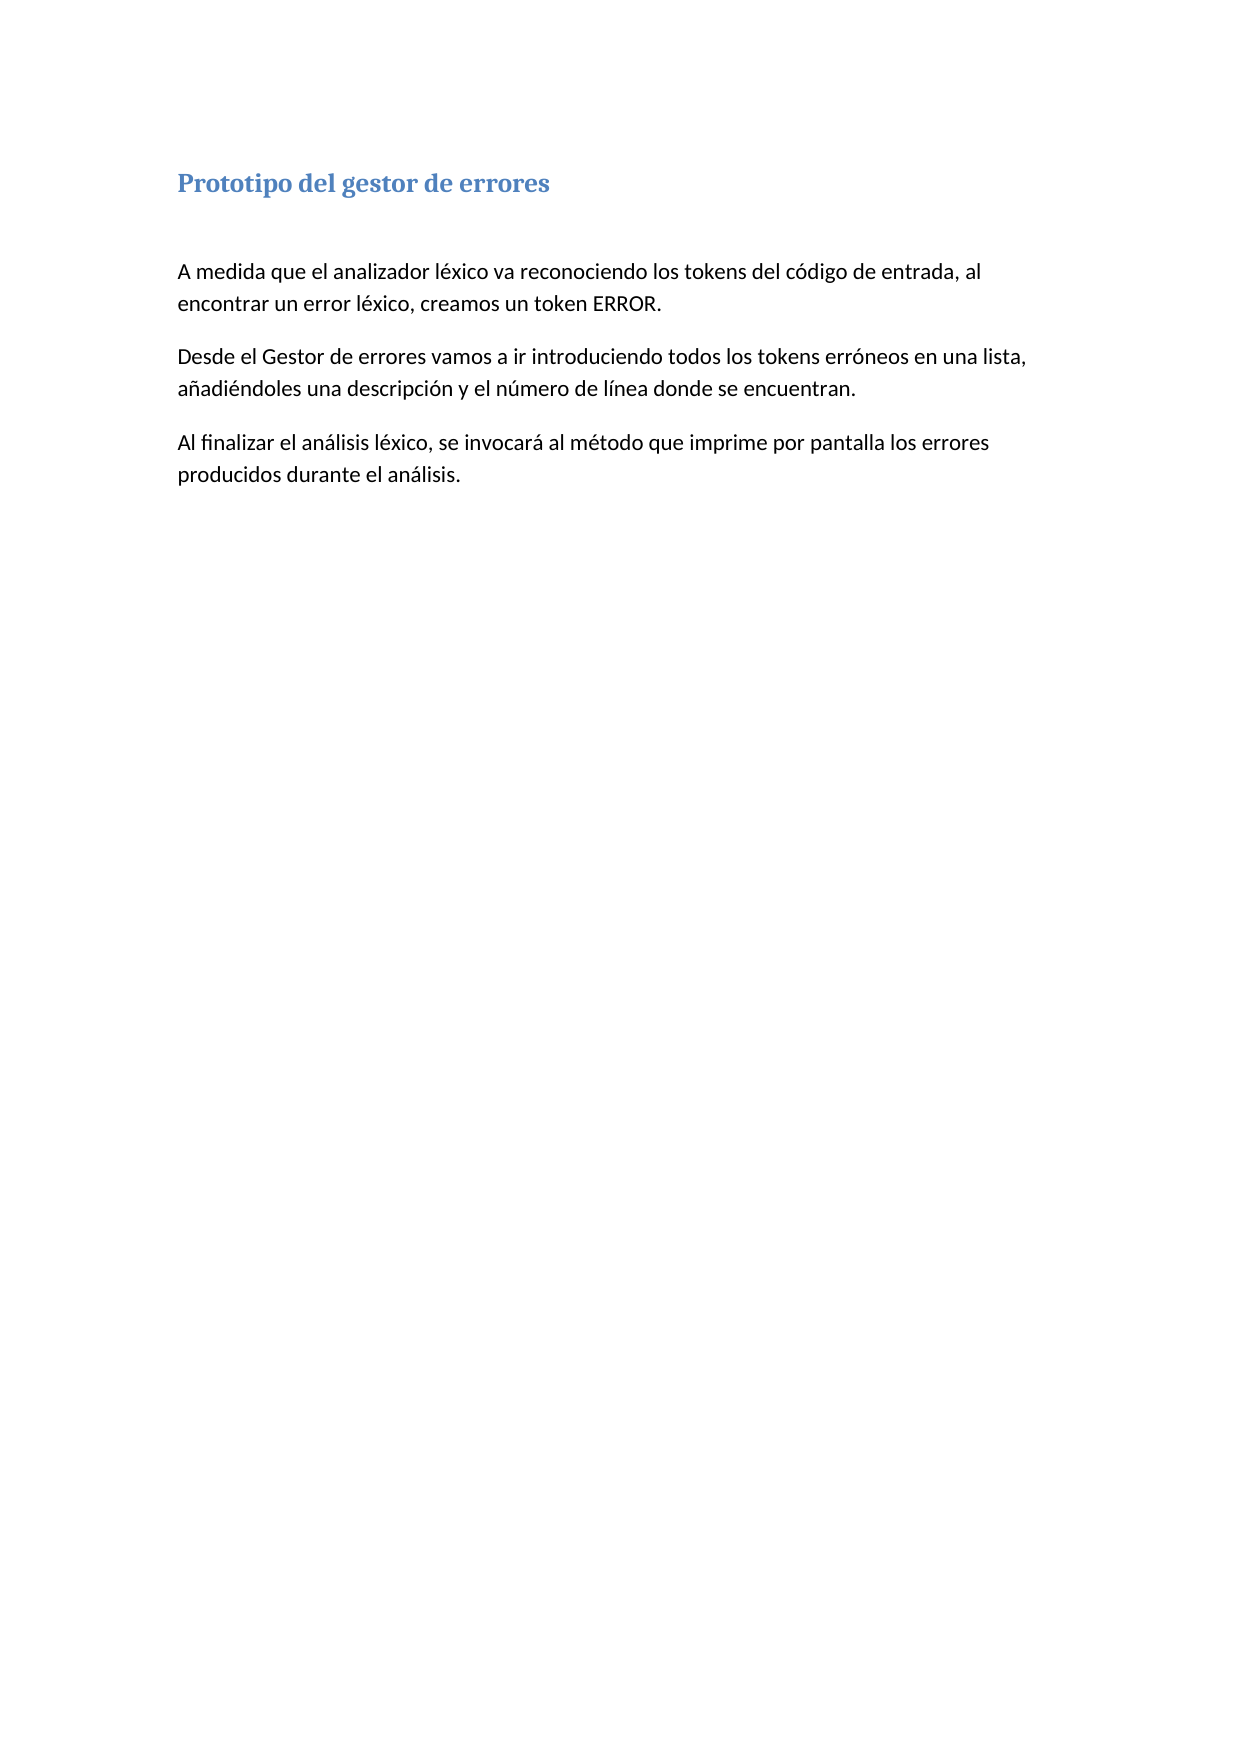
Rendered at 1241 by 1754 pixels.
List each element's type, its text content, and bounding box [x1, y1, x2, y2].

text Desde el Gestor de errores vamos a ir introduciendo todos los tokens erróneos en una lista, añadiéndoles una descripción y el número de línea donde se encuentran. [177, 342, 1063, 403]
subtitle Prototipo del gestor de errores [177, 168, 1063, 199]
text Al finalizar el análisis léxico, se invocará al método que imprime por pantalla los errores producidos durante el análisis. [177, 428, 1063, 488]
text A medida que el analizador léxico va reconociendo los tokens del código de entrada, al encontrar un error léxico, creamos un token ERROR. [177, 257, 1063, 317]
